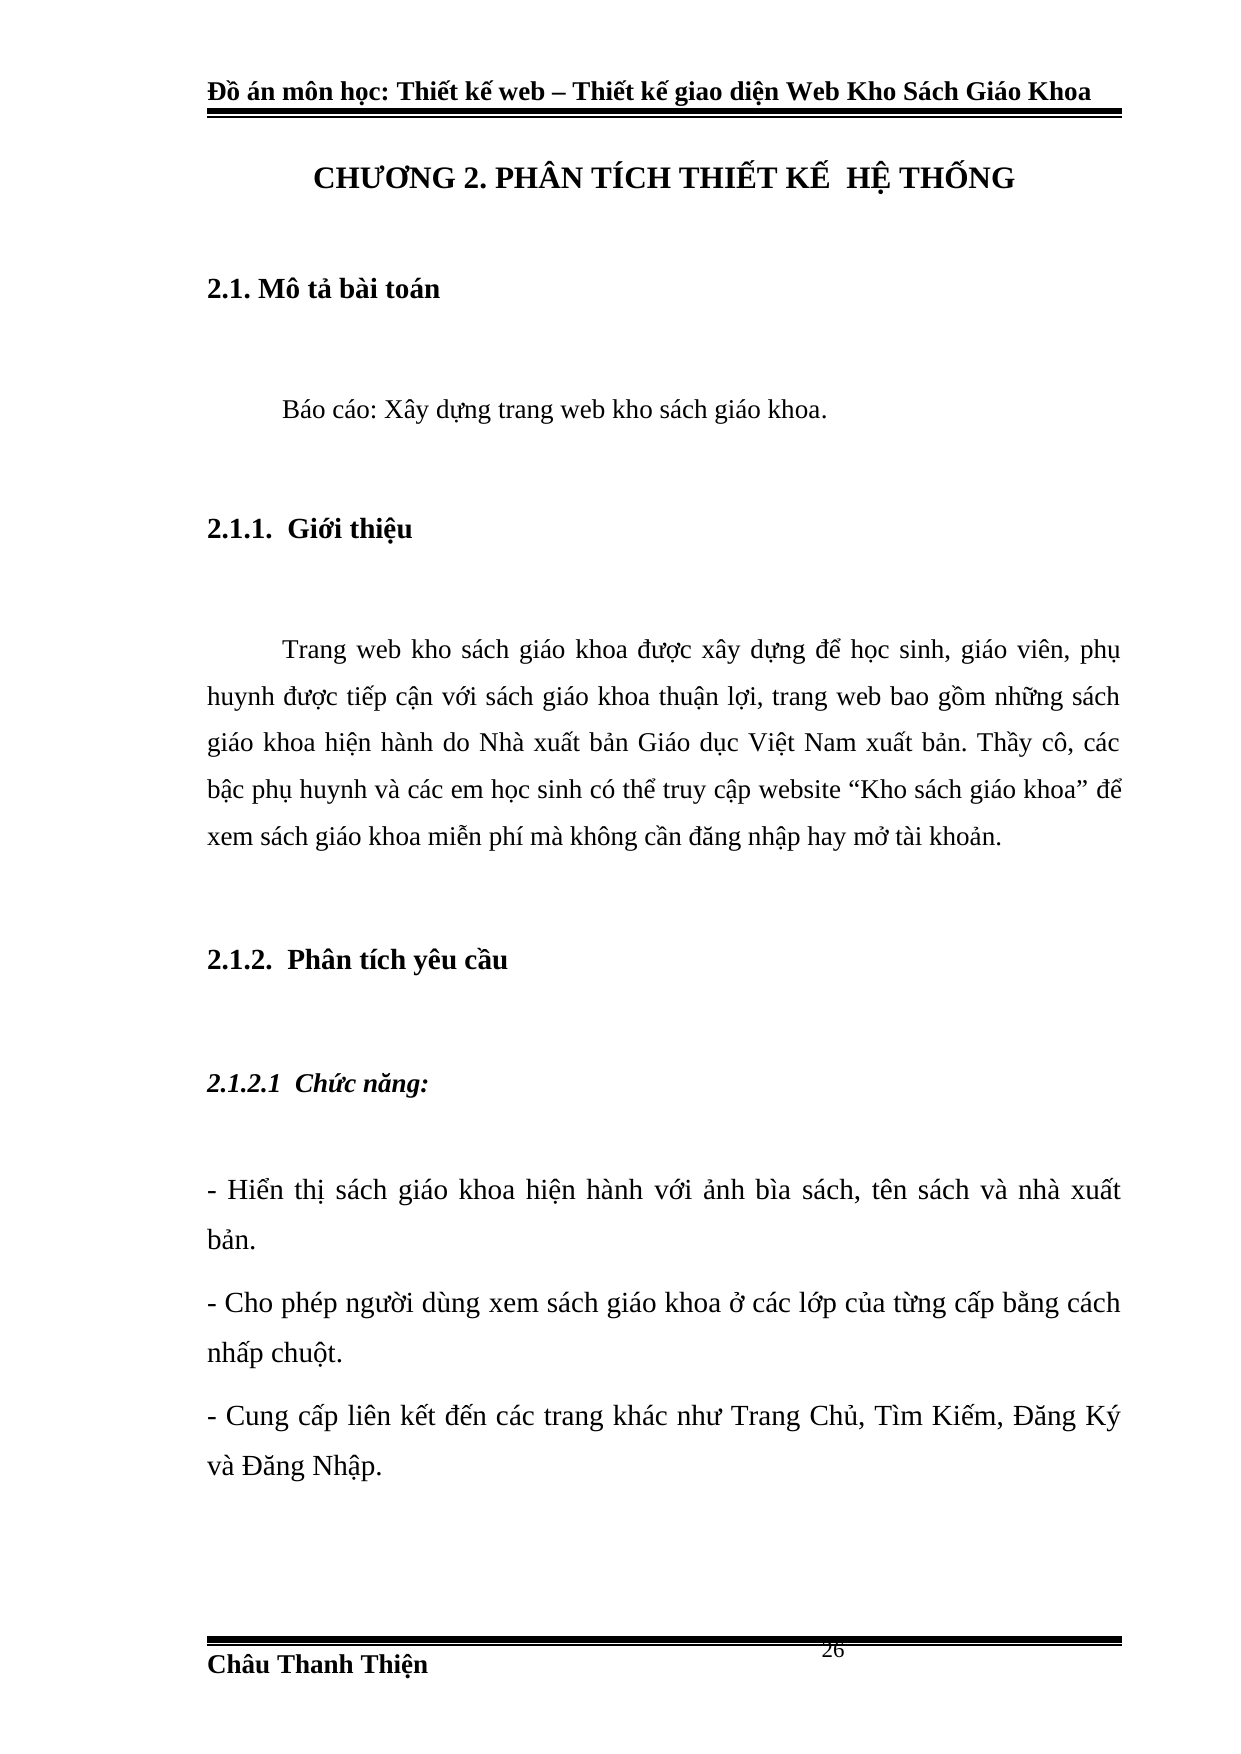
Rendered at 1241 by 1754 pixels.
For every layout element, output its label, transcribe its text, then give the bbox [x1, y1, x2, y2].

subtitle Giới thiệu [207, 511, 1122, 545]
text - Hiển thị sách giáo khoa hiện hành với ảnh bìa sách, tên sách và nhà xuất bản. [207, 1172, 1122, 1256]
subtitle Phân tích yêu cầu [207, 942, 1122, 975]
text - Cung cấp liên kết đến các trang khác như Trang Chủ, Tìm Kiếm, Đăng Ký và Đăng Nhập. [207, 1398, 1122, 1482]
text - Cho phép người dùng xem sách giáo khoa ở các lớp của từng cấp bằng cách nhấp chuột. [207, 1285, 1122, 1369]
text Trang web kho sách giáo khoa được xây dựng để học sinh, giáo viên, phụ huynh được tiếp cận với sách giáo khoa thuận lợi, trang web bao gồm những sách giáo khoa hiện hành do Nhà xuất bản Giáo dục Việt Nam xuất bản. Thầy cô, các bậc phụ huynh và các em học sinh có thể truy cập website “Kho sách giáo khoa” để xem sách giáo khoa miễn phí mà không cần đăng nhập hay mở tài khoản. [207, 633, 1122, 851]
text Báo cáo: Xây dựng trang web kho sách giáo khoa. [207, 393, 1122, 424]
subtitle Phân tích thiết kế hệ thống [207, 159, 1122, 195]
subtitle Chức năng: [207, 1067, 1122, 1099]
subtitle Mô tả bài toán [207, 271, 1122, 304]
